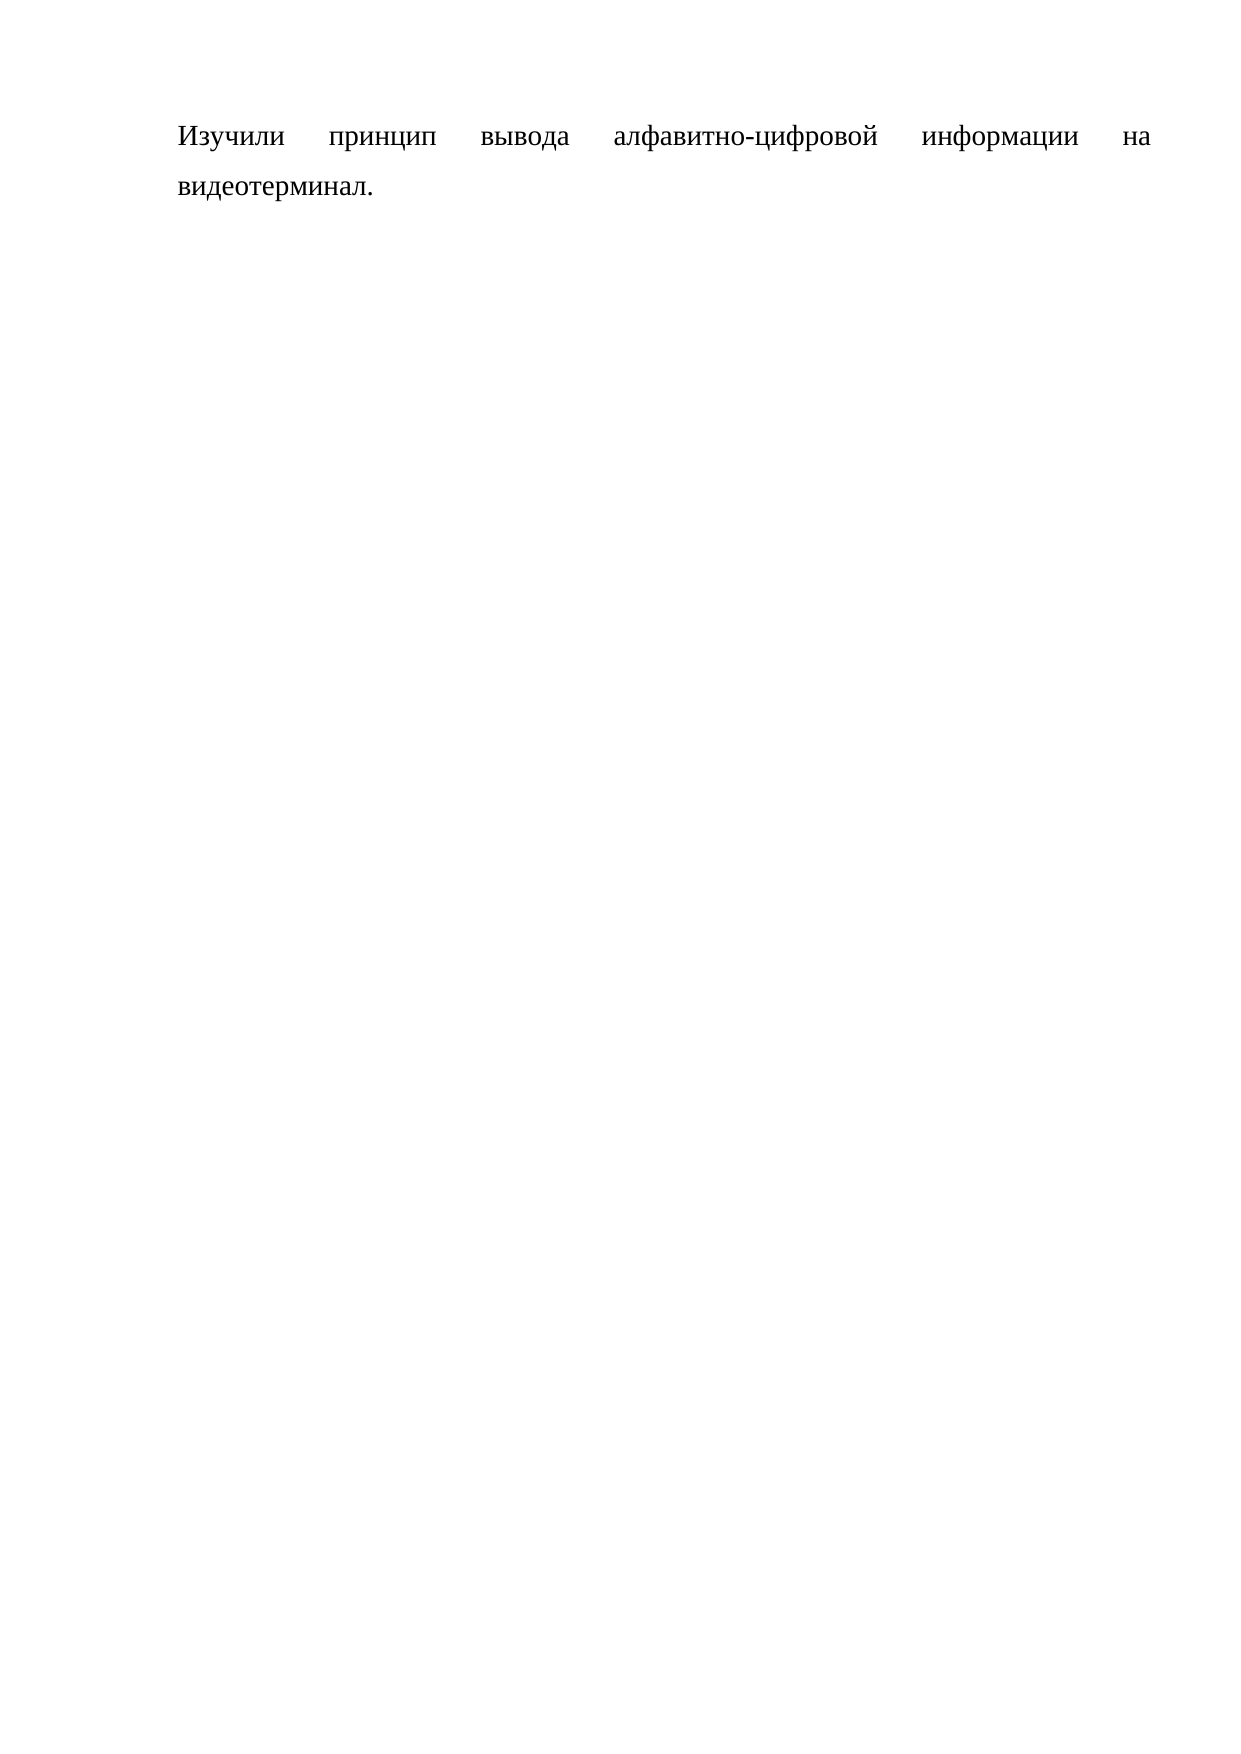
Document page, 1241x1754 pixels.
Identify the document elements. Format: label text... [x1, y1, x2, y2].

text Изучили принцип вывода алфавитно-цифровой информации на видеотерминал. [177, 118, 1152, 202]
